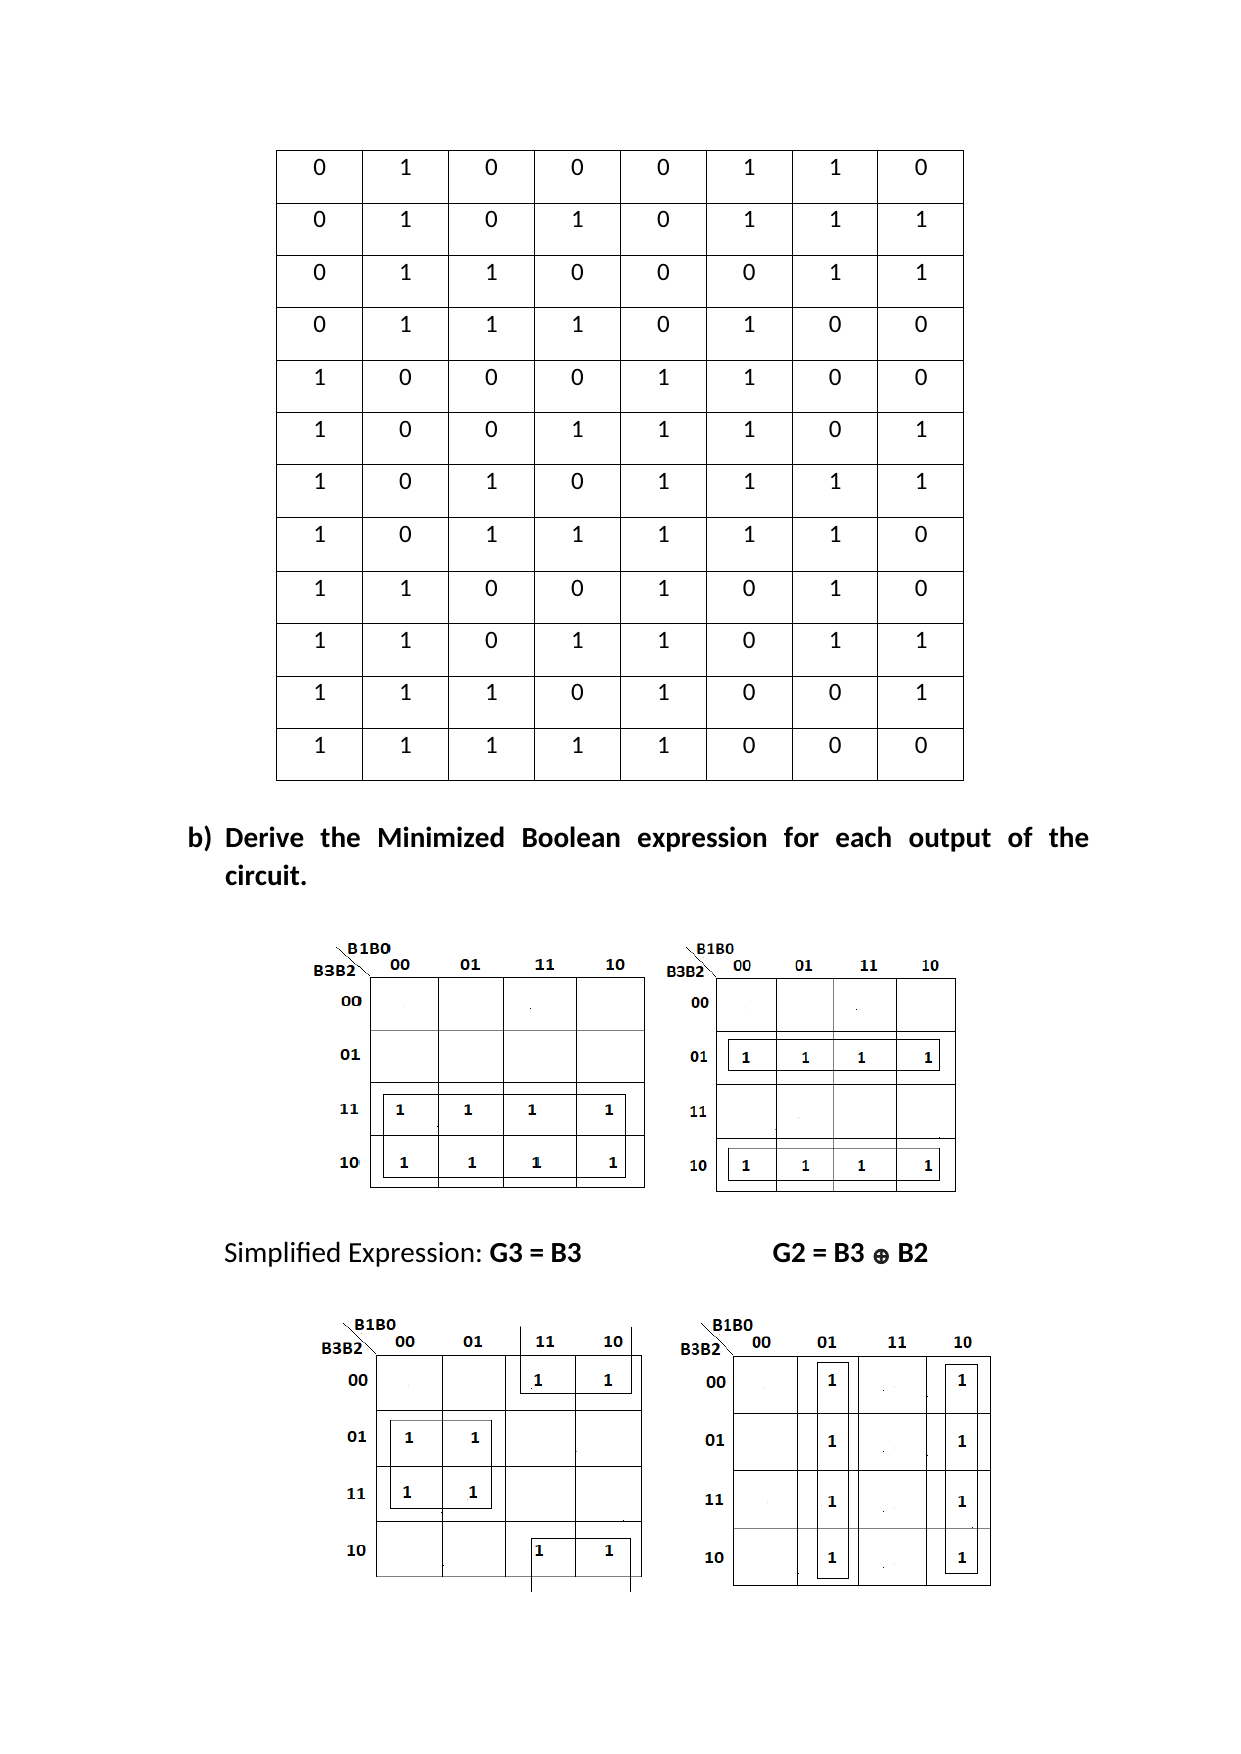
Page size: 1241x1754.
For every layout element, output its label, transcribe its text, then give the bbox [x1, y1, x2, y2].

table_cell 0 [535, 677, 620, 728]
text Simplified Expression: G3 = B3 G2 = B3 ⊕ B2 [224, 1234, 1090, 1270]
table_cell 1 [363, 572, 448, 623]
table_cell 1 [449, 256, 534, 307]
table_cell 0 [535, 256, 620, 307]
table_cell 1 [878, 677, 963, 728]
table_cell 0 [793, 308, 877, 359]
picture [300, 932, 963, 1195]
table_cell 1 [793, 518, 877, 571]
table_cell 0 [363, 413, 448, 464]
table_cell 1 [878, 256, 963, 307]
table_cell 0 [535, 361, 620, 412]
table_cell 0 [449, 624, 534, 676]
table_cell 1 [621, 361, 706, 412]
table_cell 1 [363, 624, 448, 676]
table_cell 1 [449, 518, 534, 571]
table_cell 1 [363, 151, 448, 202]
table_cell 0 [621, 308, 706, 359]
table_cell 0 [707, 729, 792, 780]
table_cell 1 [707, 518, 792, 571]
table_cell 0 [277, 308, 362, 359]
table_cell 1 [449, 729, 534, 780]
table_cell 0 [363, 465, 448, 517]
table_cell 1 [621, 624, 706, 676]
table_cell 1 [793, 151, 877, 202]
table_cell 1 [277, 624, 362, 676]
table_cell 0 [878, 518, 963, 571]
table_cell 1 [878, 465, 963, 517]
picture [314, 1305, 997, 1592]
table_cell 0 [363, 518, 448, 571]
table_cell 1 [277, 729, 362, 780]
table_cell 0 [878, 572, 963, 623]
table_cell 1 [621, 572, 706, 623]
table_cell 0 [621, 256, 706, 307]
table_cell 0 [878, 151, 963, 202]
table_cell 1 [277, 361, 362, 412]
table_cell 0 [363, 361, 448, 412]
table_cell 1 [449, 465, 534, 517]
table_cell 0 [535, 572, 620, 623]
table_cell 1 [449, 677, 534, 728]
table_cell 1 [793, 256, 877, 307]
table_cell 1 [707, 204, 792, 255]
table_cell 1 [621, 677, 706, 728]
table_cell 1 [707, 361, 792, 412]
table_cell 1 [363, 256, 448, 307]
list Derive the Minimized Boolean expression for each output of the circuit. [187, 819, 1090, 892]
table_cell 1 [535, 624, 620, 676]
table_cell 1 [363, 729, 448, 780]
table_cell 1 [535, 308, 620, 359]
table_cell 1 [707, 308, 792, 359]
table_cell 1 [707, 413, 792, 464]
table_cell 1 [535, 413, 620, 464]
table_cell 1 [277, 572, 362, 623]
table_cell 1 [707, 465, 792, 517]
table_cell 0 [793, 677, 877, 728]
table_cell 1 [793, 572, 877, 623]
table_cell 1 [277, 677, 362, 728]
table_cell 0 [535, 465, 620, 517]
table_cell 0 [707, 677, 792, 728]
table_cell 1 [793, 465, 877, 517]
table_cell 1 [621, 413, 706, 464]
table_cell 0 [449, 413, 534, 464]
table_cell 0 [449, 204, 534, 255]
table_cell 1 [277, 413, 362, 464]
table_cell 0 [449, 151, 534, 202]
table_cell 1 [535, 729, 620, 780]
table_cell 1 [535, 204, 620, 255]
table_cell 0 [535, 151, 620, 202]
table_cell 1 [277, 465, 362, 517]
table_cell 1 [535, 518, 620, 571]
table_cell 1 [363, 308, 448, 359]
table_cell 0 [277, 204, 362, 255]
table_cell 1 [878, 624, 963, 676]
table_cell 1 [878, 413, 963, 464]
table_cell 0 [793, 413, 877, 464]
table_cell 1 [621, 729, 706, 780]
table_cell 1 [793, 204, 877, 255]
table_cell 1 [793, 624, 877, 676]
table_cell 0 [449, 572, 534, 623]
table_cell 1 [707, 151, 792, 202]
table_cell 0 [793, 361, 877, 412]
table_cell 0 [878, 361, 963, 412]
table_cell 0 [621, 151, 706, 202]
table_cell 0 [707, 624, 792, 676]
table_cell 0 [621, 204, 706, 255]
table_cell 0 [707, 256, 792, 307]
table_cell 0 [449, 361, 534, 412]
table_cell 1 [621, 518, 706, 571]
table_cell 1 [449, 308, 534, 359]
table_cell 0 [878, 729, 963, 780]
table_cell 1 [363, 677, 448, 728]
table_cell 0 [878, 308, 963, 359]
table_cell 1 [277, 518, 362, 571]
table_cell 0 [277, 151, 362, 202]
table_cell 0 [793, 729, 877, 780]
table_cell 0 [277, 256, 362, 307]
table_cell 1 [363, 204, 448, 255]
table_cell 1 [878, 204, 963, 255]
table_cell 0 [707, 572, 792, 623]
table_cell 1 [621, 465, 706, 517]
